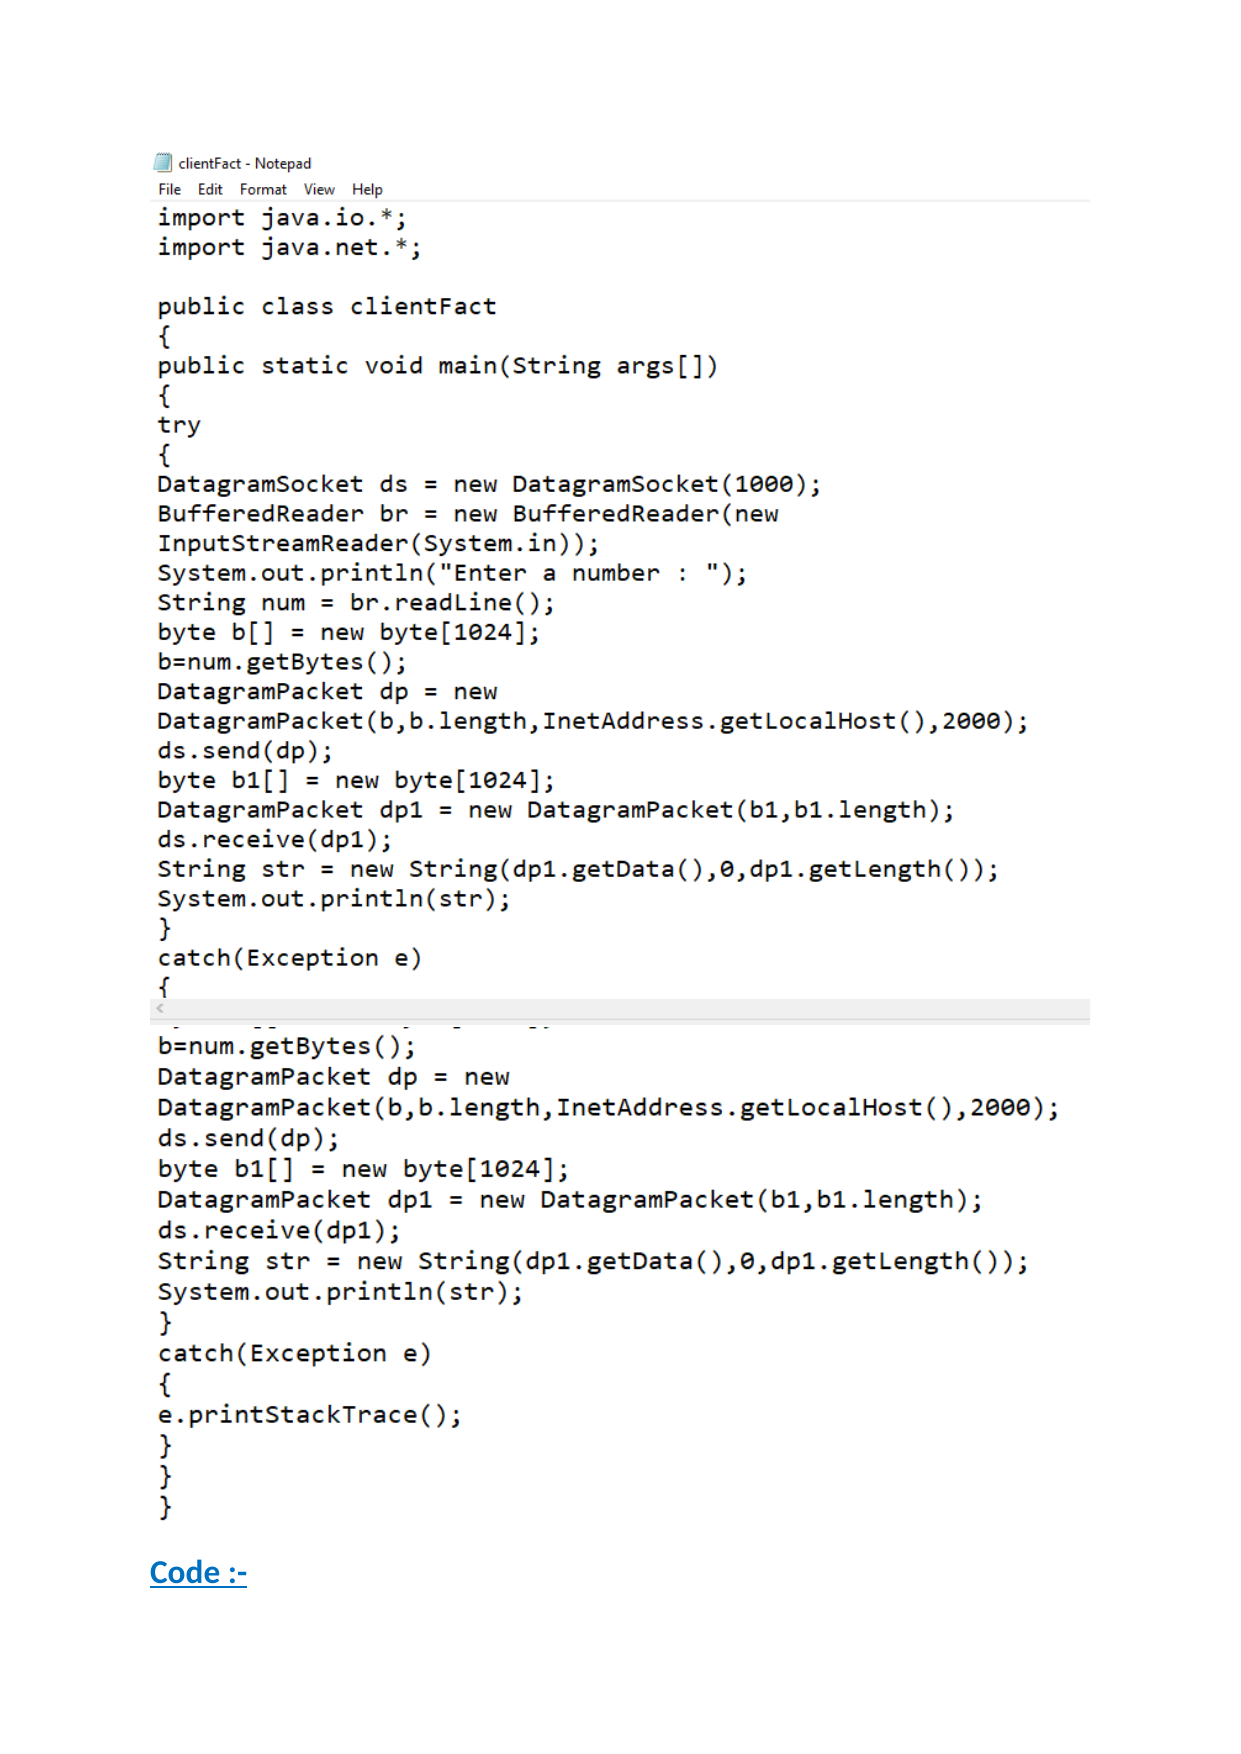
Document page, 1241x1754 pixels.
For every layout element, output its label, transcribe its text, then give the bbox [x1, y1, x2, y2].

picture [150, 1027, 1091, 1533]
text Code :- [150, 1551, 1090, 1592]
picture [150, 150, 1091, 1025]
